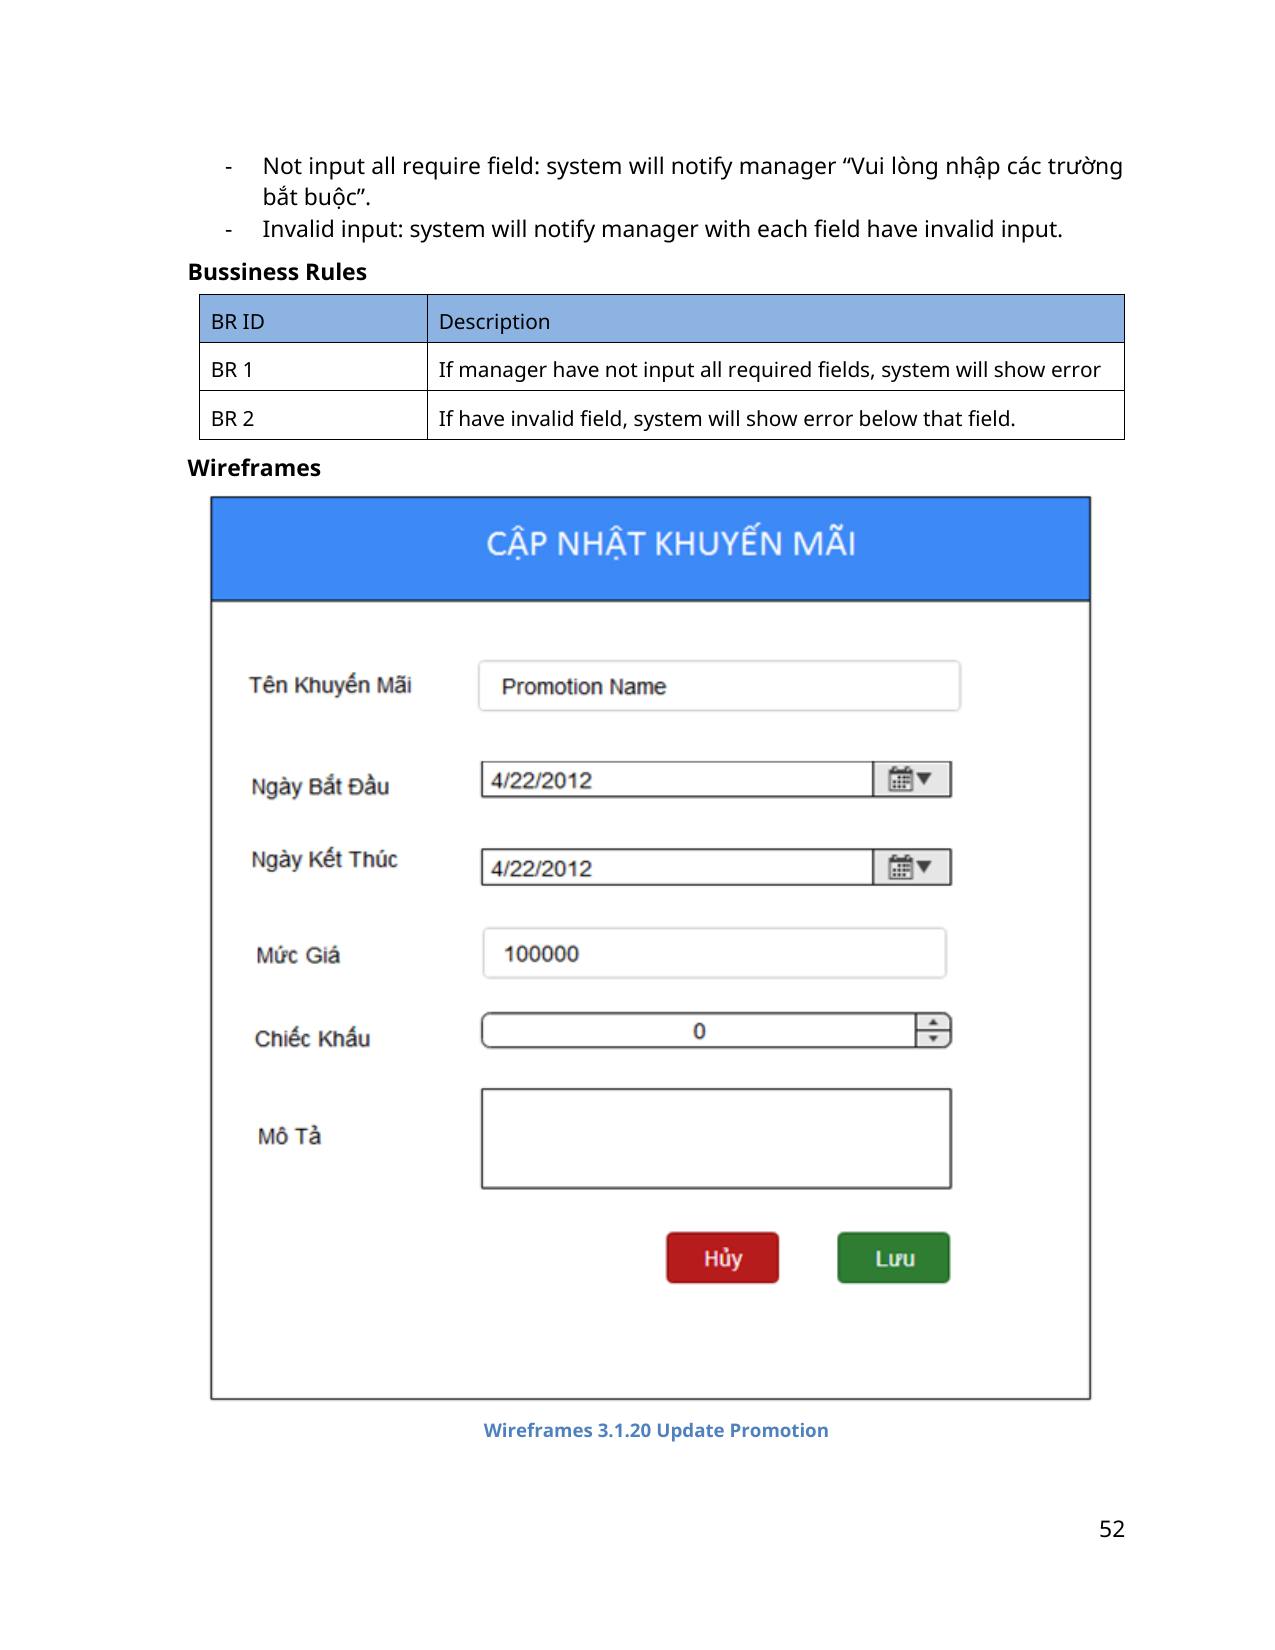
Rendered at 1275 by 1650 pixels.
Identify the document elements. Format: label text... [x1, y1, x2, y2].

text Wireframes [187, 452, 1125, 483]
table_cell BR 1 [200, 343, 427, 390]
text Wireframes 3.1.20 Update Promotion [187, 1417, 1125, 1442]
table_cell BR 2 [200, 391, 427, 438]
picture [206, 495, 1107, 1411]
text Bussiness Rules [187, 256, 1125, 287]
list Not input all require field: system will notify manager “Vui lòng nhập các trường bắt buộc”. [225, 150, 1125, 212]
table_header BR ID [200, 295, 427, 342]
table_header Description [428, 295, 1124, 342]
list Invalid input: system will notify manager with each field have invalid input. [225, 212, 1125, 244]
table_cell If manager have not input all required fields, system will show error [428, 343, 1124, 390]
table_cell If have invalid field, system will show error below that field. [428, 391, 1124, 438]
